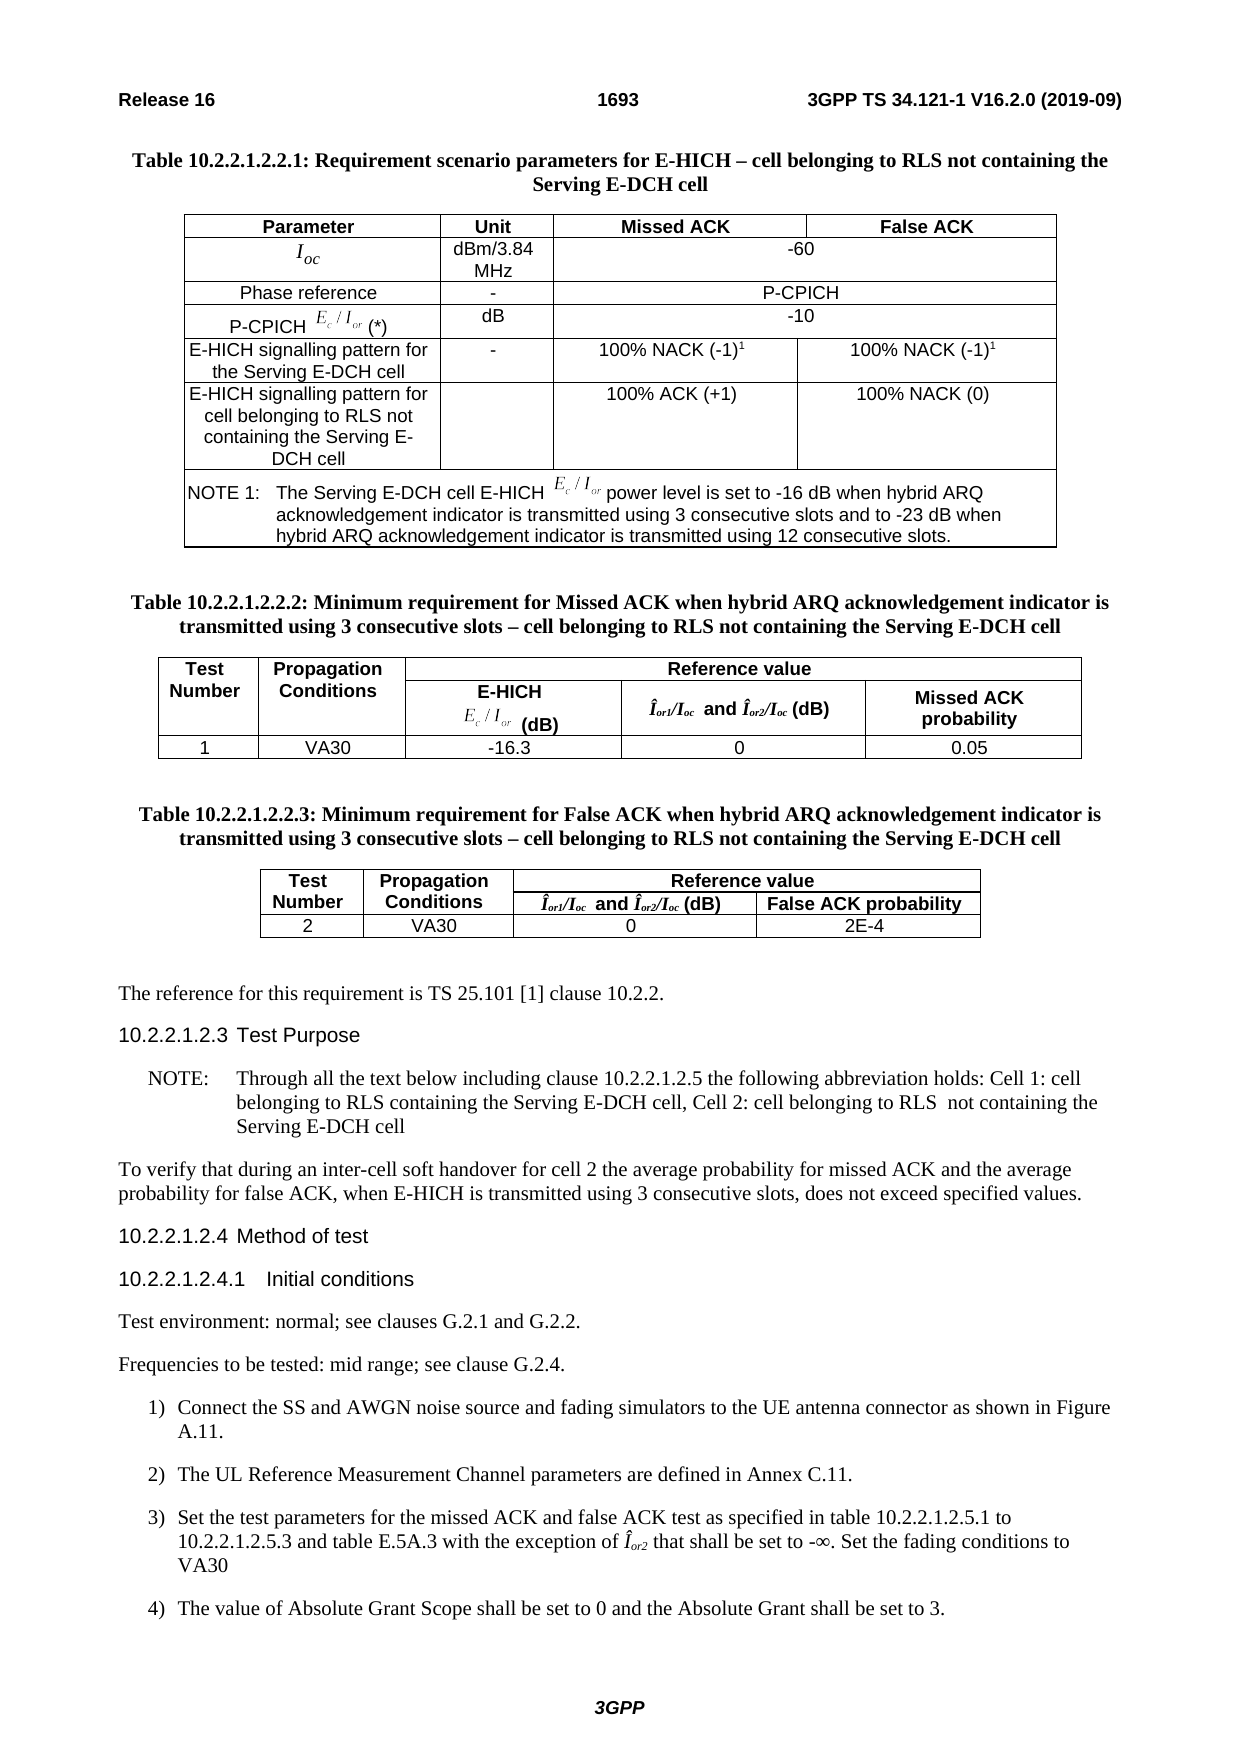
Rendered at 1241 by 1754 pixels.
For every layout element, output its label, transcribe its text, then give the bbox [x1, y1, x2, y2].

table_cell [441, 383, 553, 469]
table_header False ACK [807, 215, 1056, 237]
table_cell VA30 [364, 915, 513, 937]
table_cell Phase reference [185, 282, 440, 304]
table_cell 100% ACK (+1) [554, 383, 797, 469]
text Table 10.2.2.1.2.2.3: Minimum requirement for False ACK when hybrid ARQ acknowledgement indicator is transmitted using 3 consecutive slots – cell belonging to RLS not containing the Serving E-DCH cell [118, 802, 1122, 850]
text NOTE: Through all the text below including clause 10.2.2.1.2.5 the following abbreviation holds: Cell 1: cell belonging to RLS containing the Serving E-DCH cell, Cell 2: cell belonging to RLS not containing the Serving E-DCH cell [148, 1066, 1122, 1138]
table_cell 0.05 [866, 736, 1081, 758]
table_cell 0 [514, 915, 756, 937]
table_cell 0 [622, 736, 865, 758]
table_cell 1 [159, 736, 258, 758]
table_cell - [441, 339, 553, 382]
subtitle 10.2.2.1.2.4.1 Initial conditions [118, 1267, 1122, 1291]
table_cell -60 [554, 238, 1056, 281]
table_cell 100% NACK (-1)1 [798, 339, 1056, 382]
table_cell False ACK probability [757, 893, 980, 914]
text Table 10.2.2.1.2.2.1: Requirement scenario parameters for E-HICH – cell belonging to RLS not containing the Serving E-DCH cell [118, 147, 1122, 196]
table_cell dB [441, 305, 553, 338]
text Table 10.2.2.1.2.2.2: Minimum requirement for Missed ACK when hybrid ARQ acknowledgement indicator is transmitted using 3 consecutive slots – cell belonging to RLS not containing the Serving E-DCH cell [118, 590, 1122, 638]
table_header Test Number [159, 658, 258, 735]
table_cell dBm/3.84 MHz [441, 238, 553, 281]
text Test environment: normal; see clauses G.2.1 and G.2.2. [118, 1309, 1122, 1333]
table_cell Missed ACK probability [866, 681, 1081, 735]
table_header Test Number [261, 870, 363, 914]
table_cell [185, 238, 440, 281]
text Frequencies to be tested: mid range; see clause G.2.4. [118, 1352, 1122, 1376]
table_header Unit [441, 215, 553, 237]
text 4) The value of Absolute Grant Scope shall be set to 0 and the Absolute Grant shall be set to 3. [148, 1596, 1122, 1619]
table_cell -16.3 [406, 736, 621, 758]
table_cell Îor1/Ioc and Îor2/Ioc (dB) [514, 893, 756, 914]
text 2) The UL Reference Measurement Channel parameters are defined in Annex C.11. [148, 1462, 1122, 1486]
table_cell E-HICH (dB) [406, 681, 621, 735]
table_cell 100% NACK (0) [798, 383, 1056, 469]
table_cell -10 [554, 305, 1056, 338]
table_header Reference value [514, 870, 980, 891]
table_cell NOTE 1: The Serving E-DCH cell E-HICH power level is set to -16 dB when hybrid ARQ acknowledgement indicator is transmitted using 3 consecutive slots and to -23 dB when hybrid ARQ acknowledgement indicator is transmitted using 12 consecutive slots. [185, 470, 1056, 546]
table_cell 2E-4 [757, 915, 980, 937]
table_cell - [441, 282, 553, 304]
text 1) Connect the SS and AWGN noise source and fading simulators to the UE antenna connector as shown in Figure A.11. [148, 1395, 1122, 1443]
table_cell 2 [261, 915, 363, 937]
subtitle 10.2.2.1.2.3 Test Purpose [118, 1023, 1122, 1047]
text The reference for this requirement is TS 25.101 [1] clause 10.2.2. [118, 981, 1122, 1004]
table_cell E-HICH signalling pattern for the Serving E-DCH cell [185, 339, 440, 382]
table_cell P-CPICH [554, 282, 1056, 304]
table_cell Îor1/Ioc and Îor2/Ioc (dB) [622, 681, 865, 735]
table_cell 100% NACK (-1)1 [554, 339, 797, 382]
subtitle 10.2.2.1.2.4 Method of test [118, 1224, 1122, 1248]
table_cell P-CPICH (*) [185, 305, 440, 338]
table_header Missed ACK [554, 215, 806, 237]
table_header Reference value [406, 658, 1081, 680]
table_header Propagation Conditions [364, 870, 513, 914]
table_cell E-HICH signalling pattern for cell belonging to RLS not containing the Serving E-DCH cell [185, 383, 440, 469]
table_header Parameter [185, 215, 440, 237]
table_header Propagation Conditions [259, 658, 405, 735]
text To verify that during an inter-cell soft handover for cell 2 the average probability for missed ACK and the average probability for false ACK, when E-HICH is transmitted using 3 consecutive slots, does not exceed specified values. [118, 1157, 1122, 1205]
text 3) Set the test parameters for the missed ACK and false ACK test as specified in table 10.2.2.1.2.5.1 to 10.2.2.1.2.5.3 and table E.5A.3 with the exception of Îor2 that shall be set to -∞. Set the fading conditions to VA30 [148, 1504, 1122, 1577]
table_cell VA30 [259, 736, 405, 758]
